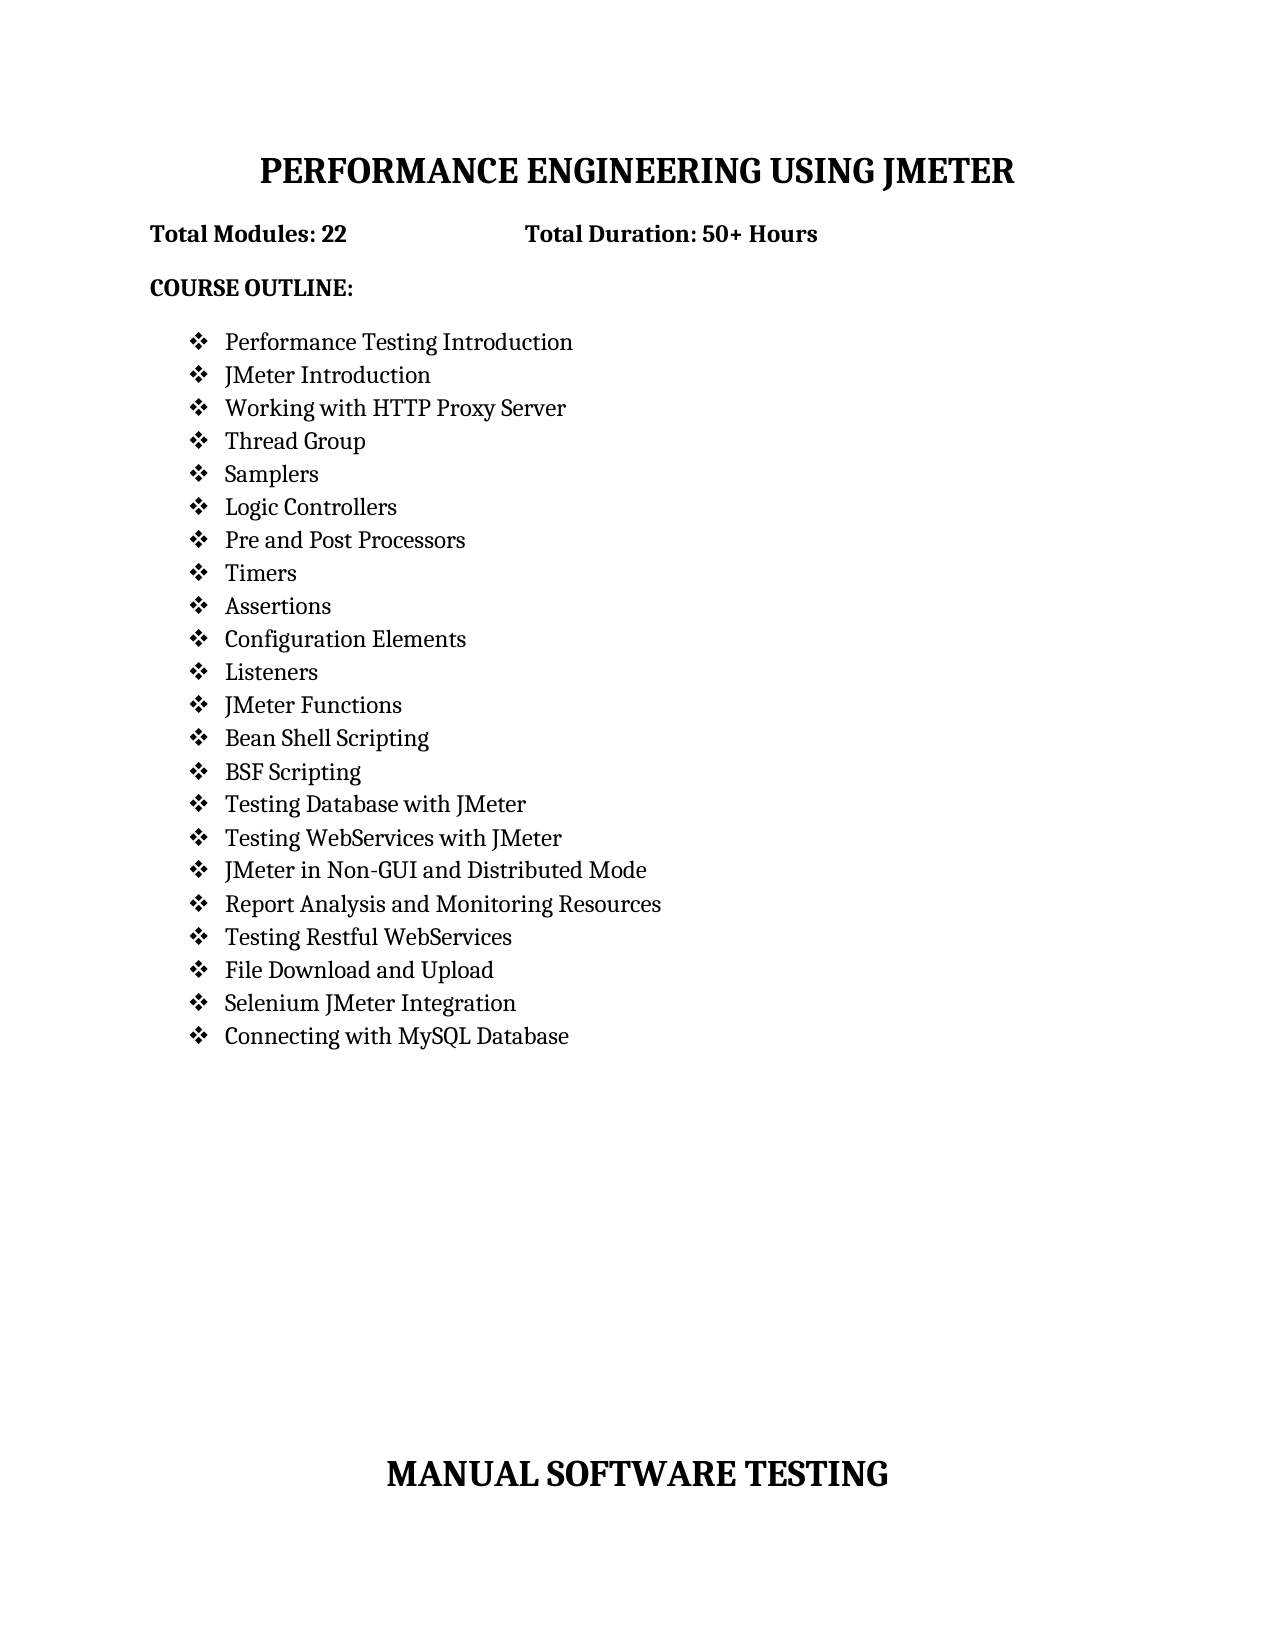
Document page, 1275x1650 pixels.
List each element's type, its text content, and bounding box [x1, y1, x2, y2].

list Selenium JMeter Integration [187, 988, 1125, 1017]
list Performance Testing Introduction [187, 328, 1125, 357]
list JMeter Introduction [187, 361, 1125, 390]
list Listeners [187, 658, 1125, 687]
list Testing Database with JMeter [187, 790, 1125, 819]
text PERFORMANCE ENGINEERING USING JMETER [150, 150, 1125, 193]
list Working with HTTP Proxy Server [187, 394, 1125, 423]
list Connecting with MySQL Database [187, 1022, 1125, 1050]
list Bean Shell Scripting [187, 724, 1125, 753]
text Total Modules: 22 Total Duration: 50+ Hours [150, 220, 1125, 249]
list JMeter Functions [187, 691, 1125, 720]
list JMeter in Non-GUI and Distributed Mode [187, 856, 1125, 885]
list Thread Group [187, 427, 1125, 456]
list Assertions [187, 592, 1125, 621]
text MANUAL SOFTWARE TESTING [150, 1452, 1125, 1496]
text COURSE OUTLINE: [150, 274, 1125, 303]
list Report Analysis and Monitoring Resources [187, 889, 1125, 918]
list Samplers [187, 460, 1125, 489]
list File Download and Upload [187, 956, 1125, 984]
list Timers [187, 559, 1125, 588]
list Pre and Post Processors [187, 526, 1125, 555]
list BSF Scripting [187, 757, 1125, 786]
list Testing Restful WebServices [187, 922, 1125, 951]
list Configuration Elements [187, 625, 1125, 654]
list Testing WebServices with JMeter [187, 823, 1125, 852]
list Logic Controllers [187, 493, 1125, 522]
